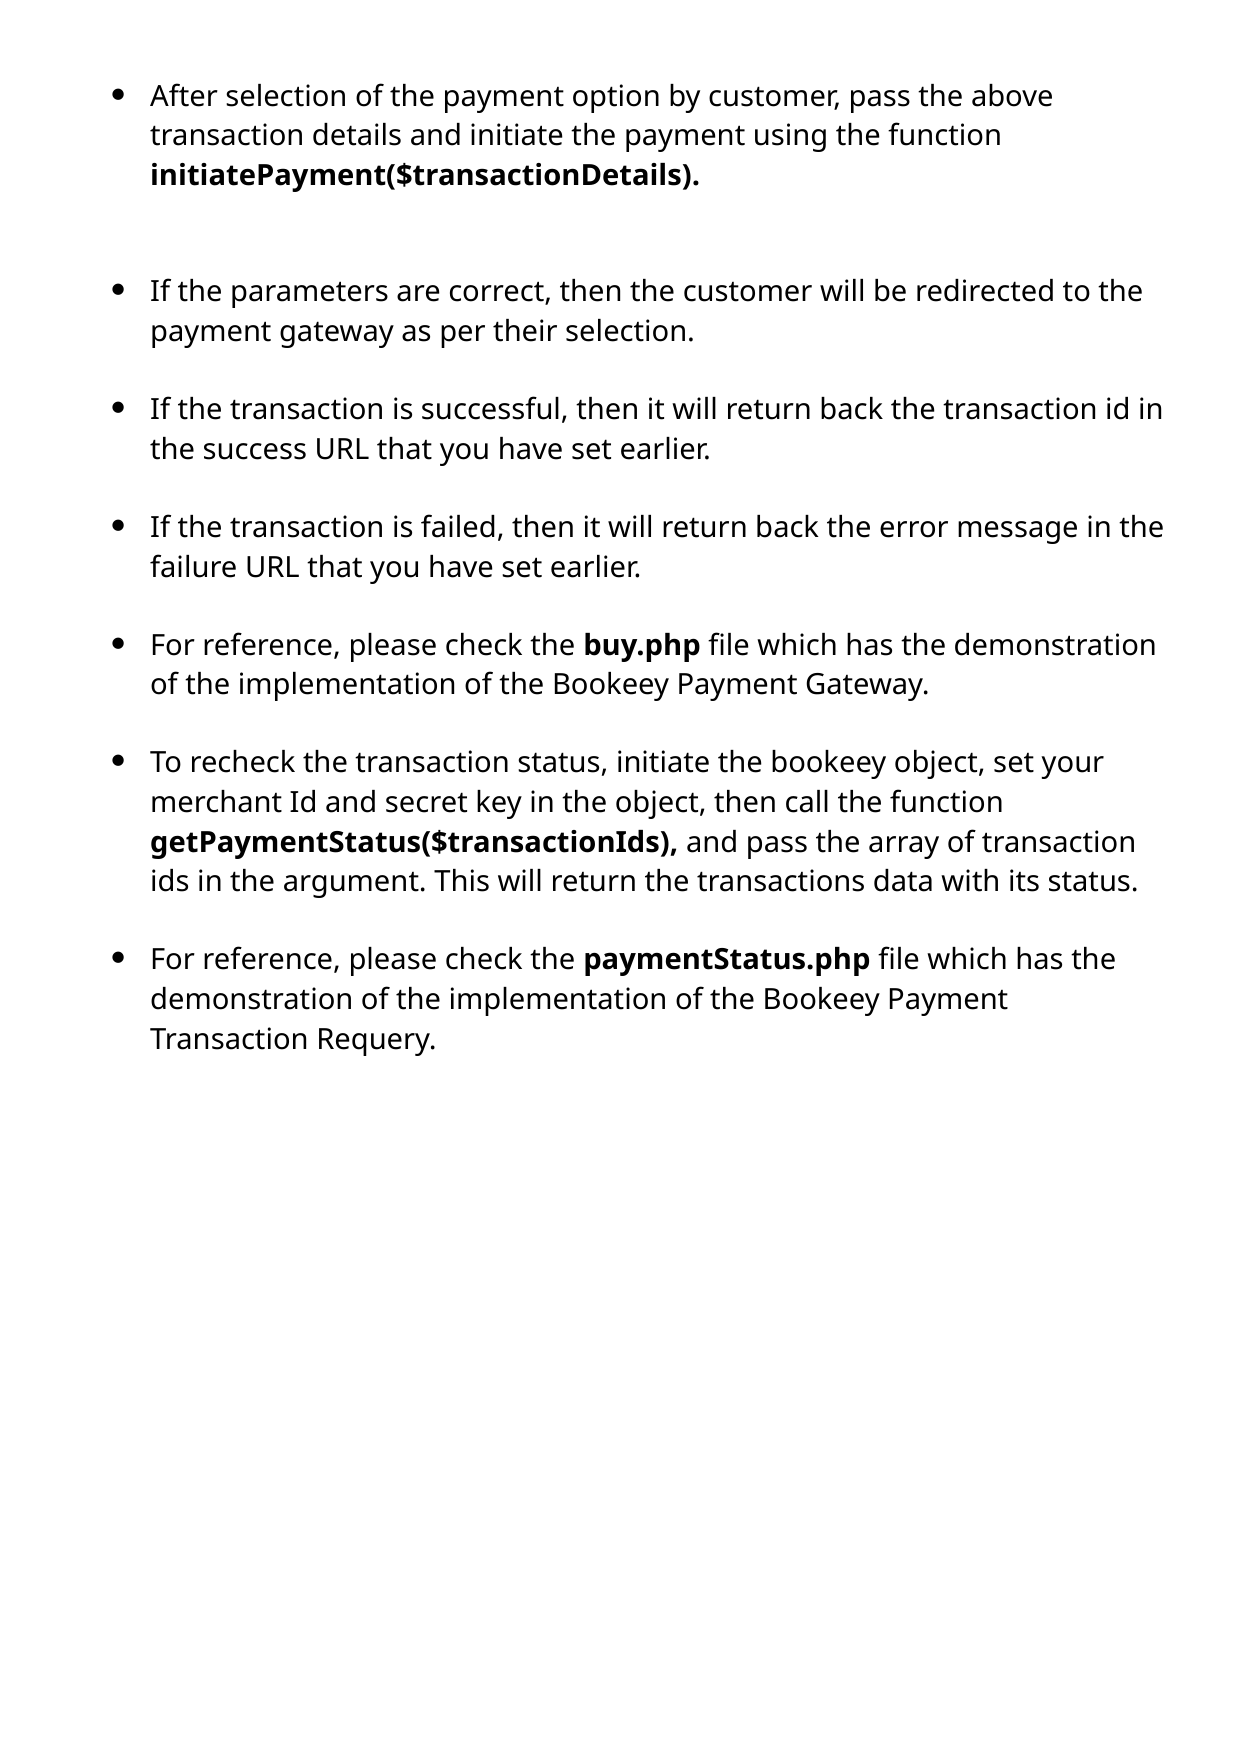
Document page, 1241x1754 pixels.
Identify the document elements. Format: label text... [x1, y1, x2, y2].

list If the parameters are correct, then the customer will be redirected to the payment gateway as per their selection. [112, 271, 1165, 350]
list To recheck the transaction status, initiate the bookeey object, set your merchant Id and secret key in the object, then call the function getPaymentStatus($transactionIds), and pass the array of transaction ids in the argument. This will return the transactions data with its status. [112, 742, 1165, 900]
list If the transaction is failed, then it will return back the error message in the failure URL that you have set earlier. [112, 506, 1165, 586]
list If the transaction is successful, then it will return back the transaction id in the success URL that you have set earlier. [112, 388, 1165, 468]
list For reference, please check the paymentStatus.php file which has the demonstration of the implementation of the Bookeey Payment Transaction Requery. [112, 939, 1165, 1058]
list For reference, please check the buy.php file which has the demonstration of the implementation of the Bookeey Payment Gateway. [112, 624, 1165, 703]
list After selection of the payment option by customer, pass the above transaction details and initiate the payment using the function initiatePayment($transactionDetails). [112, 75, 1165, 194]
